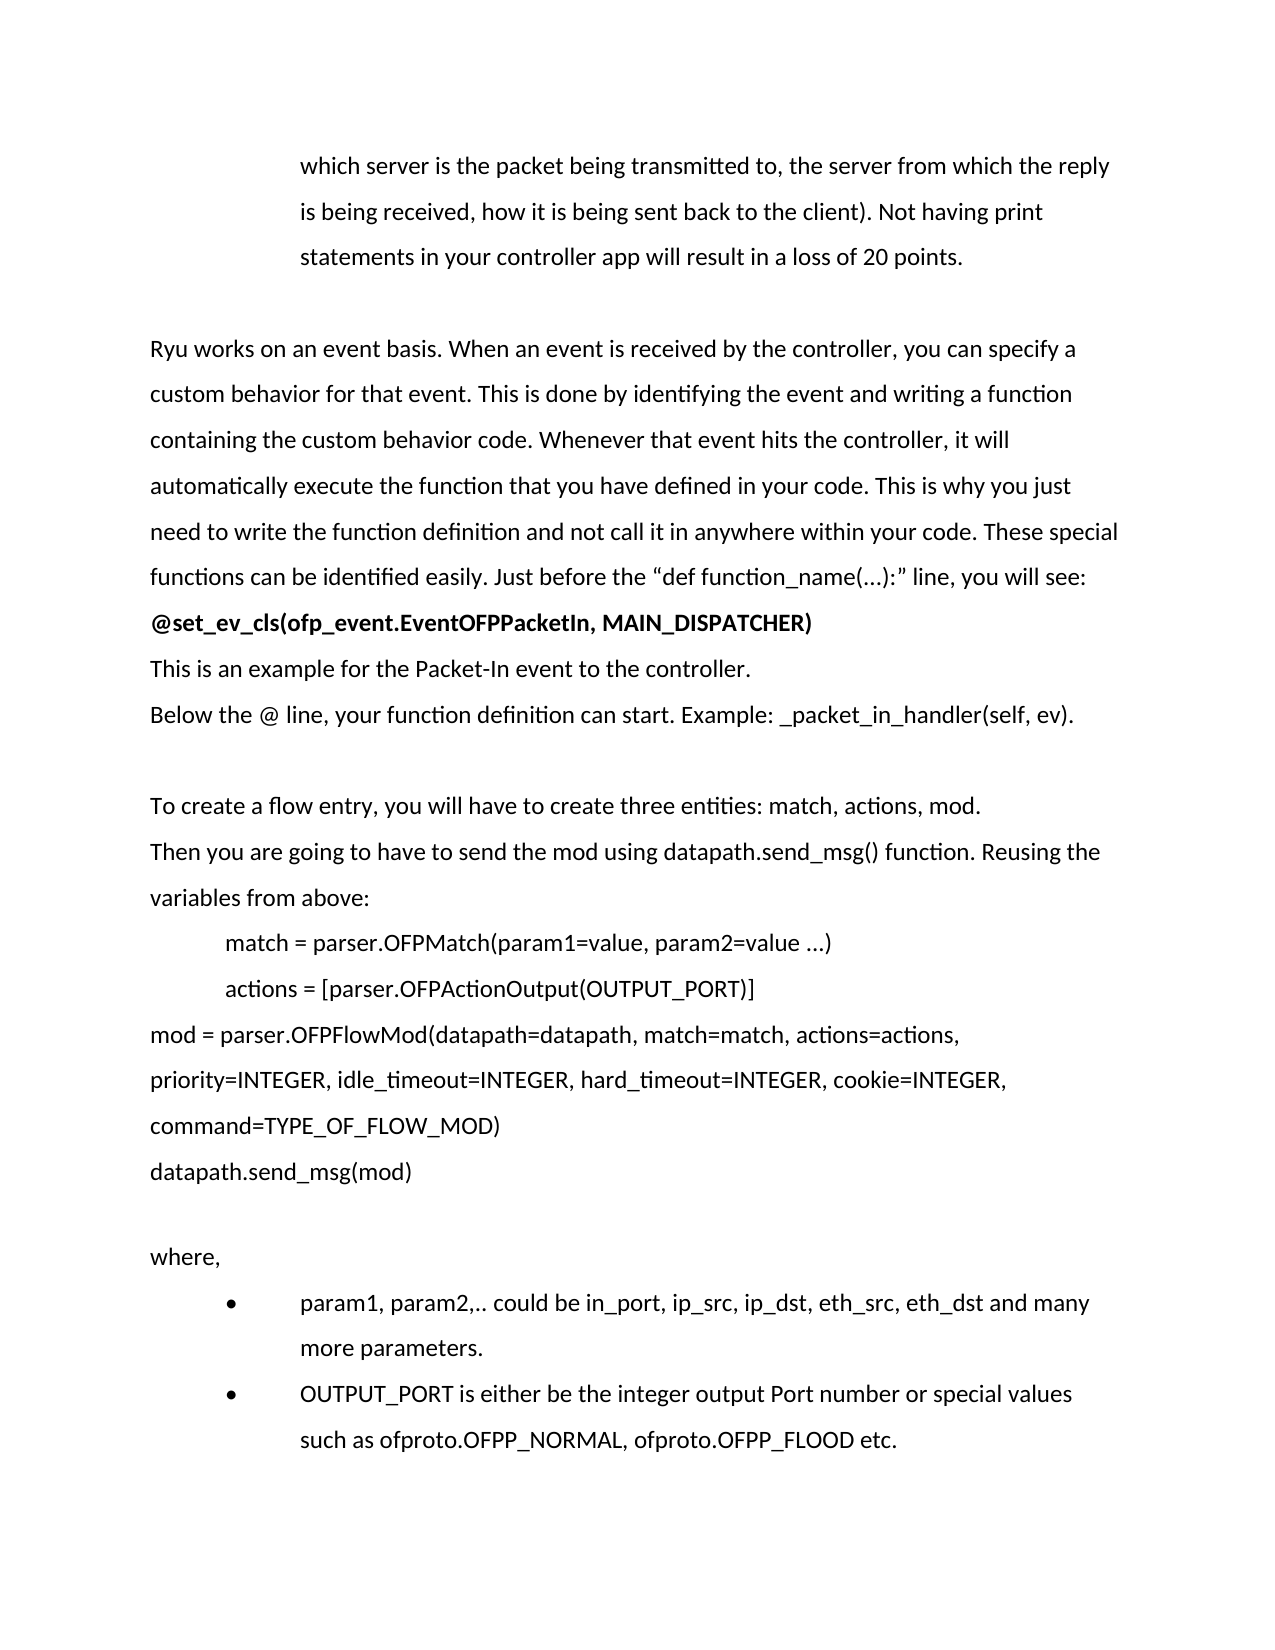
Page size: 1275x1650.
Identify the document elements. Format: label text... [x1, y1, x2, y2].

list param1, param2,.. could be in_port, ip_src, ip_dst, eth_src, eth_dst and many more parameters. [225, 1287, 1125, 1363]
text @set_ev_cls(ofp_event.EventOFPPacketIn, MAIN_DISPATCHER) [150, 607, 1125, 638]
text This is an example for the Packet-In event to the controller. [150, 653, 1125, 683]
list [262, 150, 1125, 272]
list OUTPUT_PORT is either be the integer output Port number or special values such as ofproto.OFPP_NORMAL, ofproto.OFPP_FLOOD etc. [225, 1378, 1125, 1454]
text To create a flow entry, you will have to create three entities: match, actions, mod. [150, 790, 1125, 821]
text Ryu works on an event basis. When an event is received by the controller, you can specify a custom behavior for that event. This is done by identifying the event and writing a function containing the custom behavior code. Whenever that event hits the controller, it will automatically execute the function that you have defined in your code. This is why you just need to write the function definition and not call it in anywhere within your code. These special functions can be identified easily. Just before the “def function_name(...):” line, you will see: [150, 333, 1125, 592]
text actions = [parser.OFPActionOutput(OUTPUT_PORT)] [150, 973, 1125, 1004]
text match = parser.OFPMatch(param1=value, param2=value ...) [150, 927, 1125, 958]
text mod = parser.OFPFlowMod(datapath=datapath, match=match, actions=actions, priority=INTEGER, idle_timeout=INTEGER, hard_timeout=INTEGER, cookie=INTEGER, command=TYPE_OF_FLOW_MOD) [150, 1019, 1125, 1141]
text Then you are going to have to send the mod using datapath.send_msg() function. Reusing the variables from above: [150, 836, 1125, 912]
text Below the @ line, your function definition can start. Example: _packet_in_handler(self, ev). [150, 699, 1125, 729]
text datapath.send_msg(mod) [150, 1156, 1125, 1187]
text where, [150, 1241, 1125, 1272]
